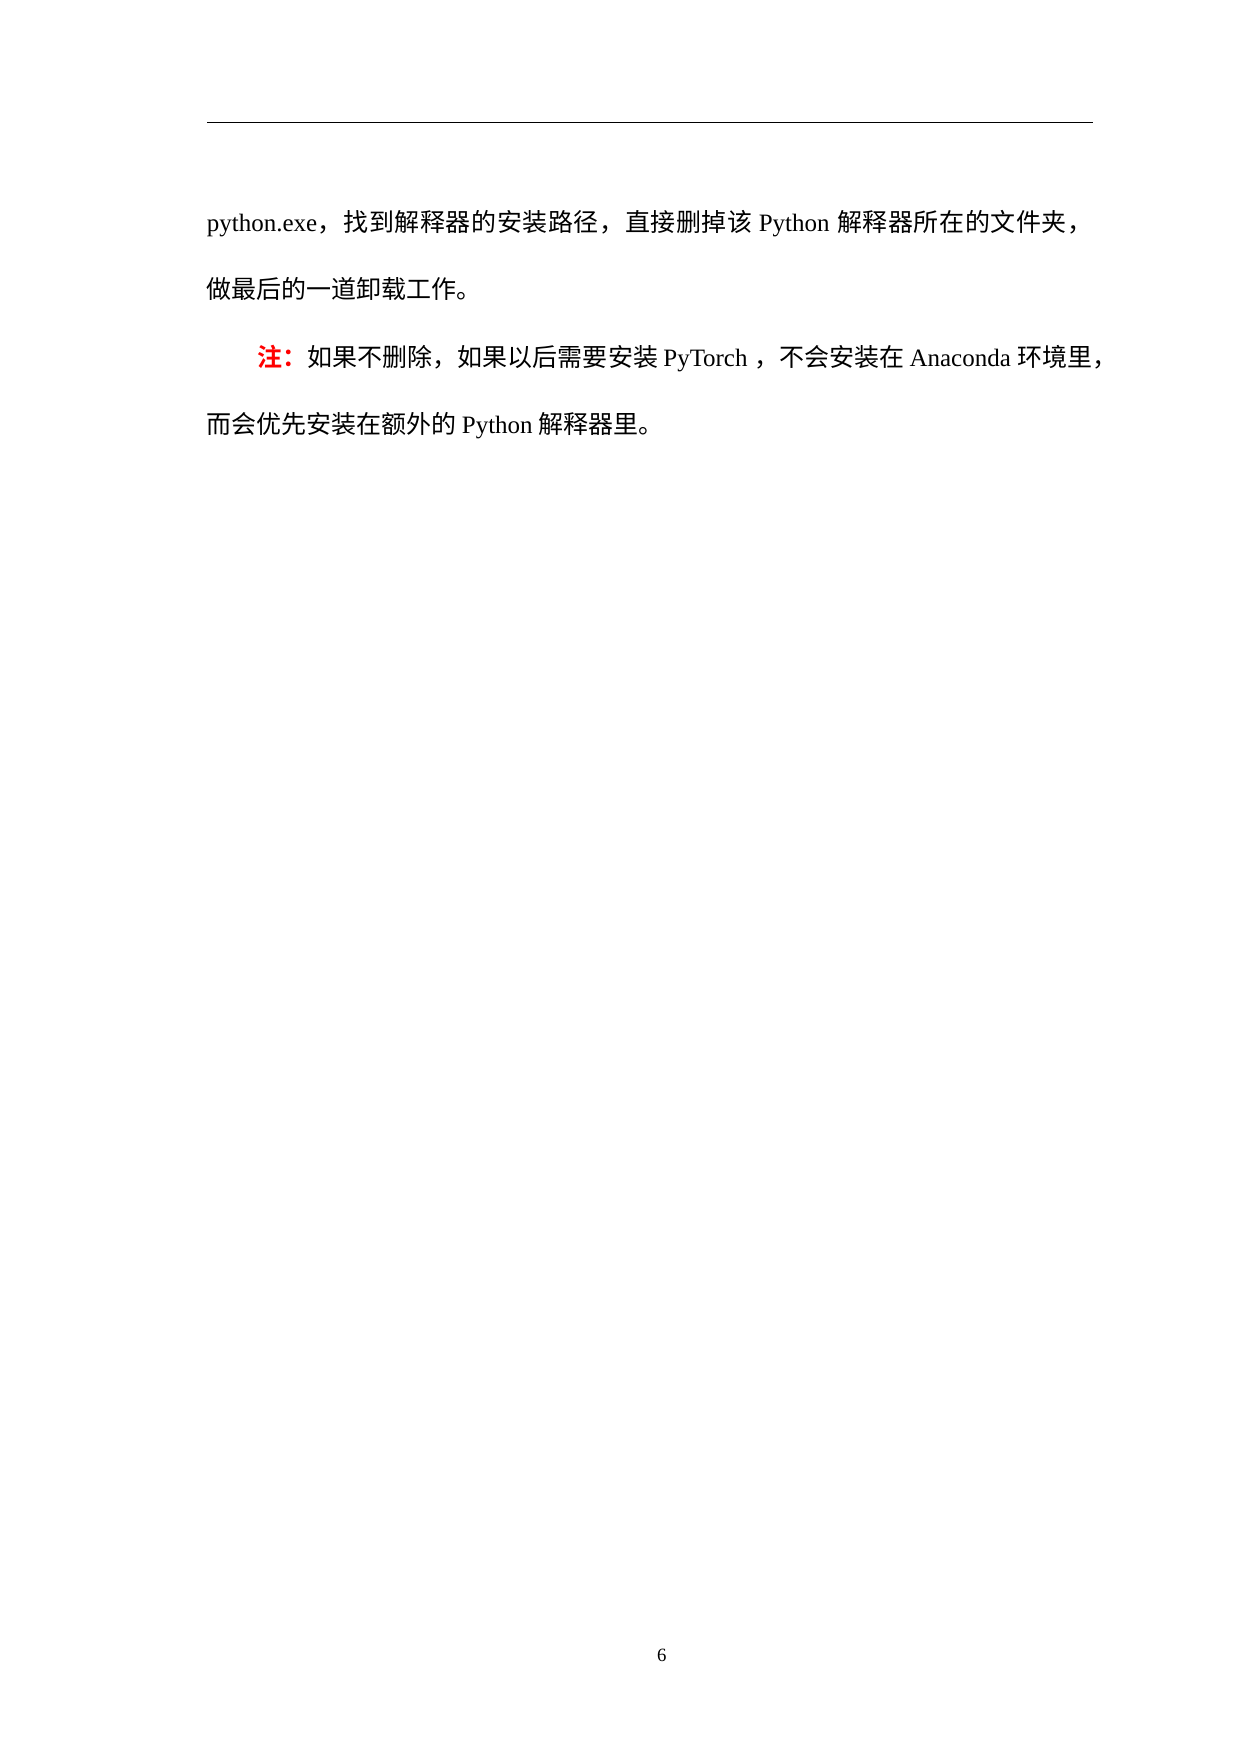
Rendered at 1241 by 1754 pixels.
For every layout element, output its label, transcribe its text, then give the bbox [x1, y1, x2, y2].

text 注：如果不删除，如果以后需要安装PyTorch ，不会安装在Anaconda 环境里，而会优先安装在额外的Python 解释器里。 [207, 322, 1093, 456]
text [207, 187, 1093, 322]
